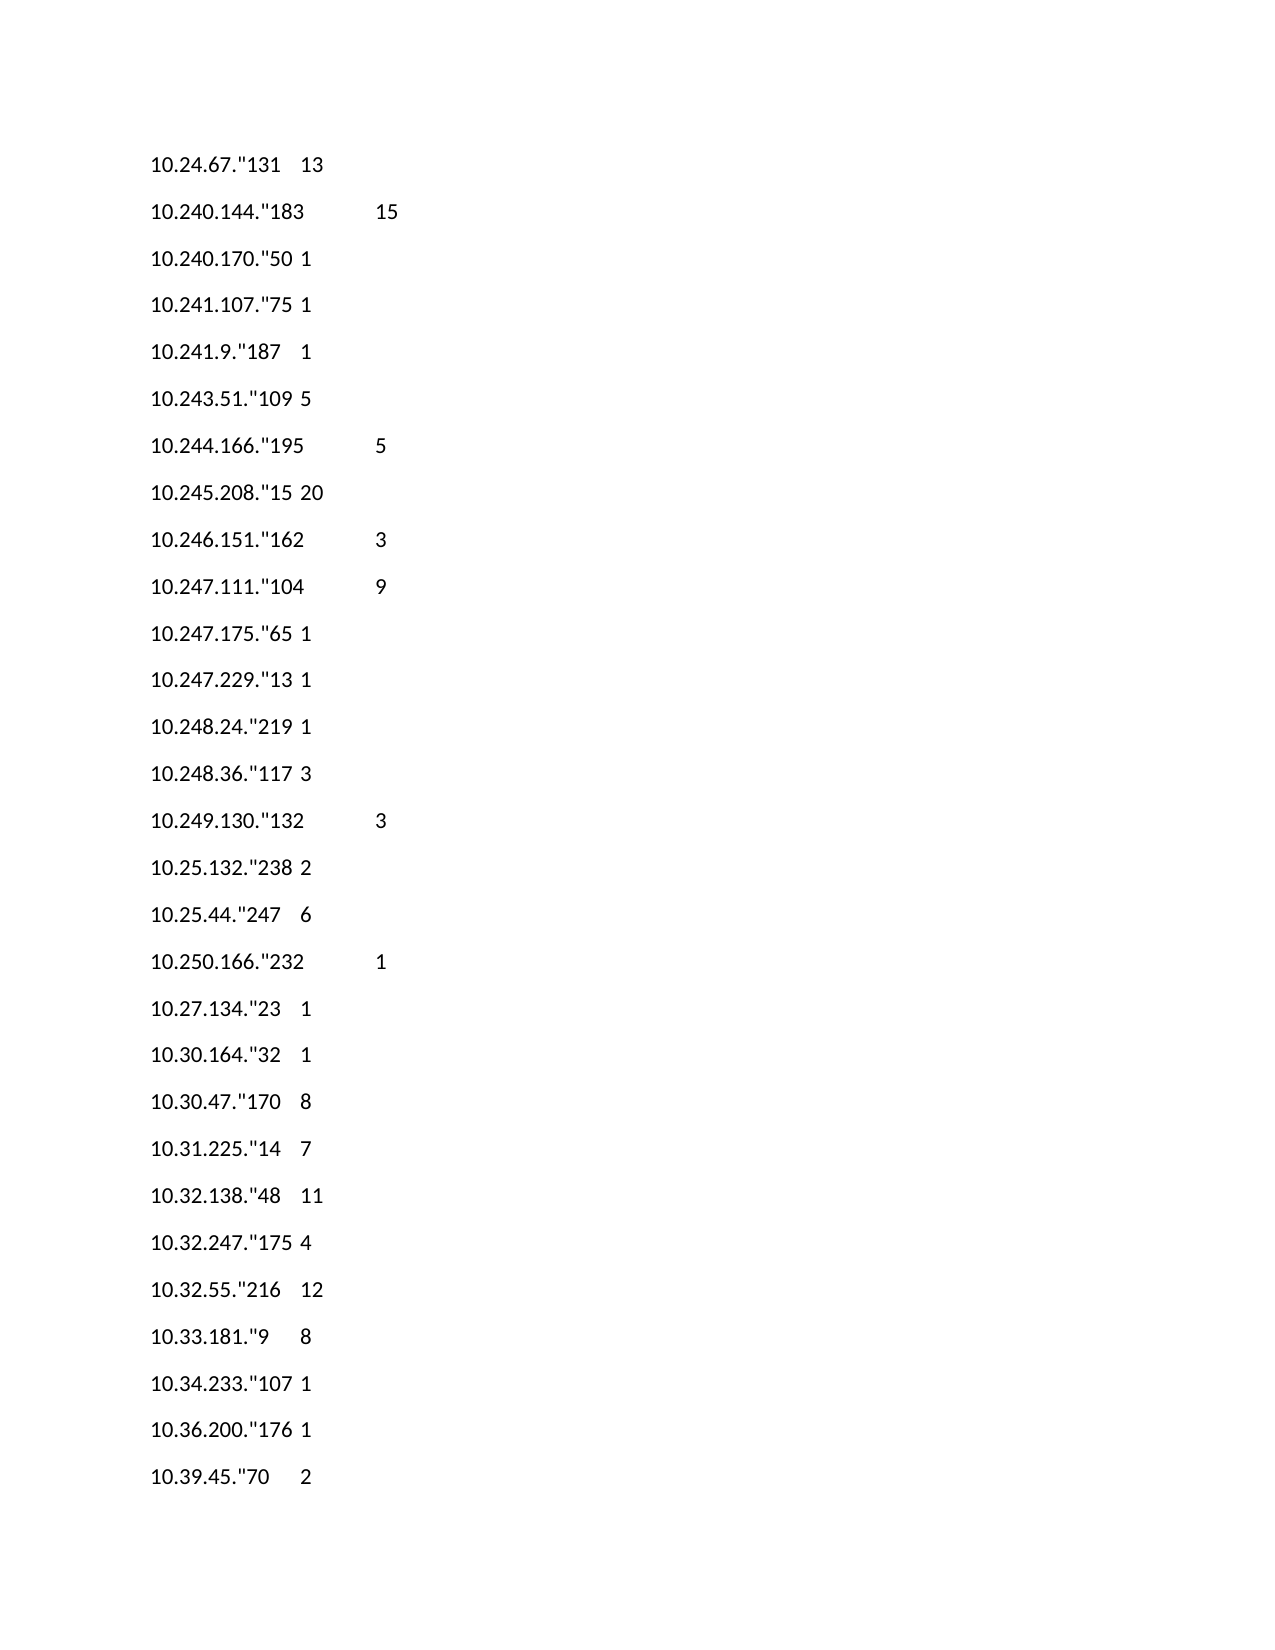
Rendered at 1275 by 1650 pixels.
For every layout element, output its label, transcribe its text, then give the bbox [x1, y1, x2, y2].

text 10.250.166."232 1 [150, 947, 1125, 975]
text 10.32.247."175 4 [150, 1228, 1125, 1256]
text 10.33.181."9 8 [150, 1322, 1125, 1350]
text 10.241.9."187 1 [150, 337, 1125, 366]
text 10.240.144."183 15 [150, 197, 1125, 225]
text 10.25.132."238 2 [150, 853, 1125, 881]
text 10.36.200."176 1 [150, 1416, 1125, 1444]
text 10.241.107."75 1 [150, 291, 1125, 319]
text 10.246.151."162 3 [150, 525, 1125, 553]
text 10.32.138."48 11 [150, 1181, 1125, 1209]
text 10.244.166."195 5 [150, 431, 1125, 459]
text 10.247.111."104 9 [150, 572, 1125, 600]
text 10.243.51."109 5 [150, 384, 1125, 412]
text 10.24.67."131 13 [150, 150, 1125, 178]
text 10.245.208."15 20 [150, 478, 1125, 506]
text 10.248.36."117 3 [150, 759, 1125, 787]
text 10.247.175."65 1 [150, 619, 1125, 647]
text 10.248.24."219 1 [150, 712, 1125, 741]
text 10.34.233."107 1 [150, 1369, 1125, 1397]
text 10.240.170."50 1 [150, 244, 1125, 272]
text 10.25.44."247 6 [150, 900, 1125, 928]
text 10.39.45."70 2 [150, 1462, 1125, 1491]
text 10.249.130."132 3 [150, 806, 1125, 834]
text 10.30.164."32 1 [150, 1041, 1125, 1069]
text 10.31.225."14 7 [150, 1134, 1125, 1162]
text 10.30.47."170 8 [150, 1087, 1125, 1116]
text 10.32.55."216 12 [150, 1275, 1125, 1303]
text 10.27.134."23 1 [150, 994, 1125, 1022]
text 10.247.229."13 1 [150, 666, 1125, 694]
